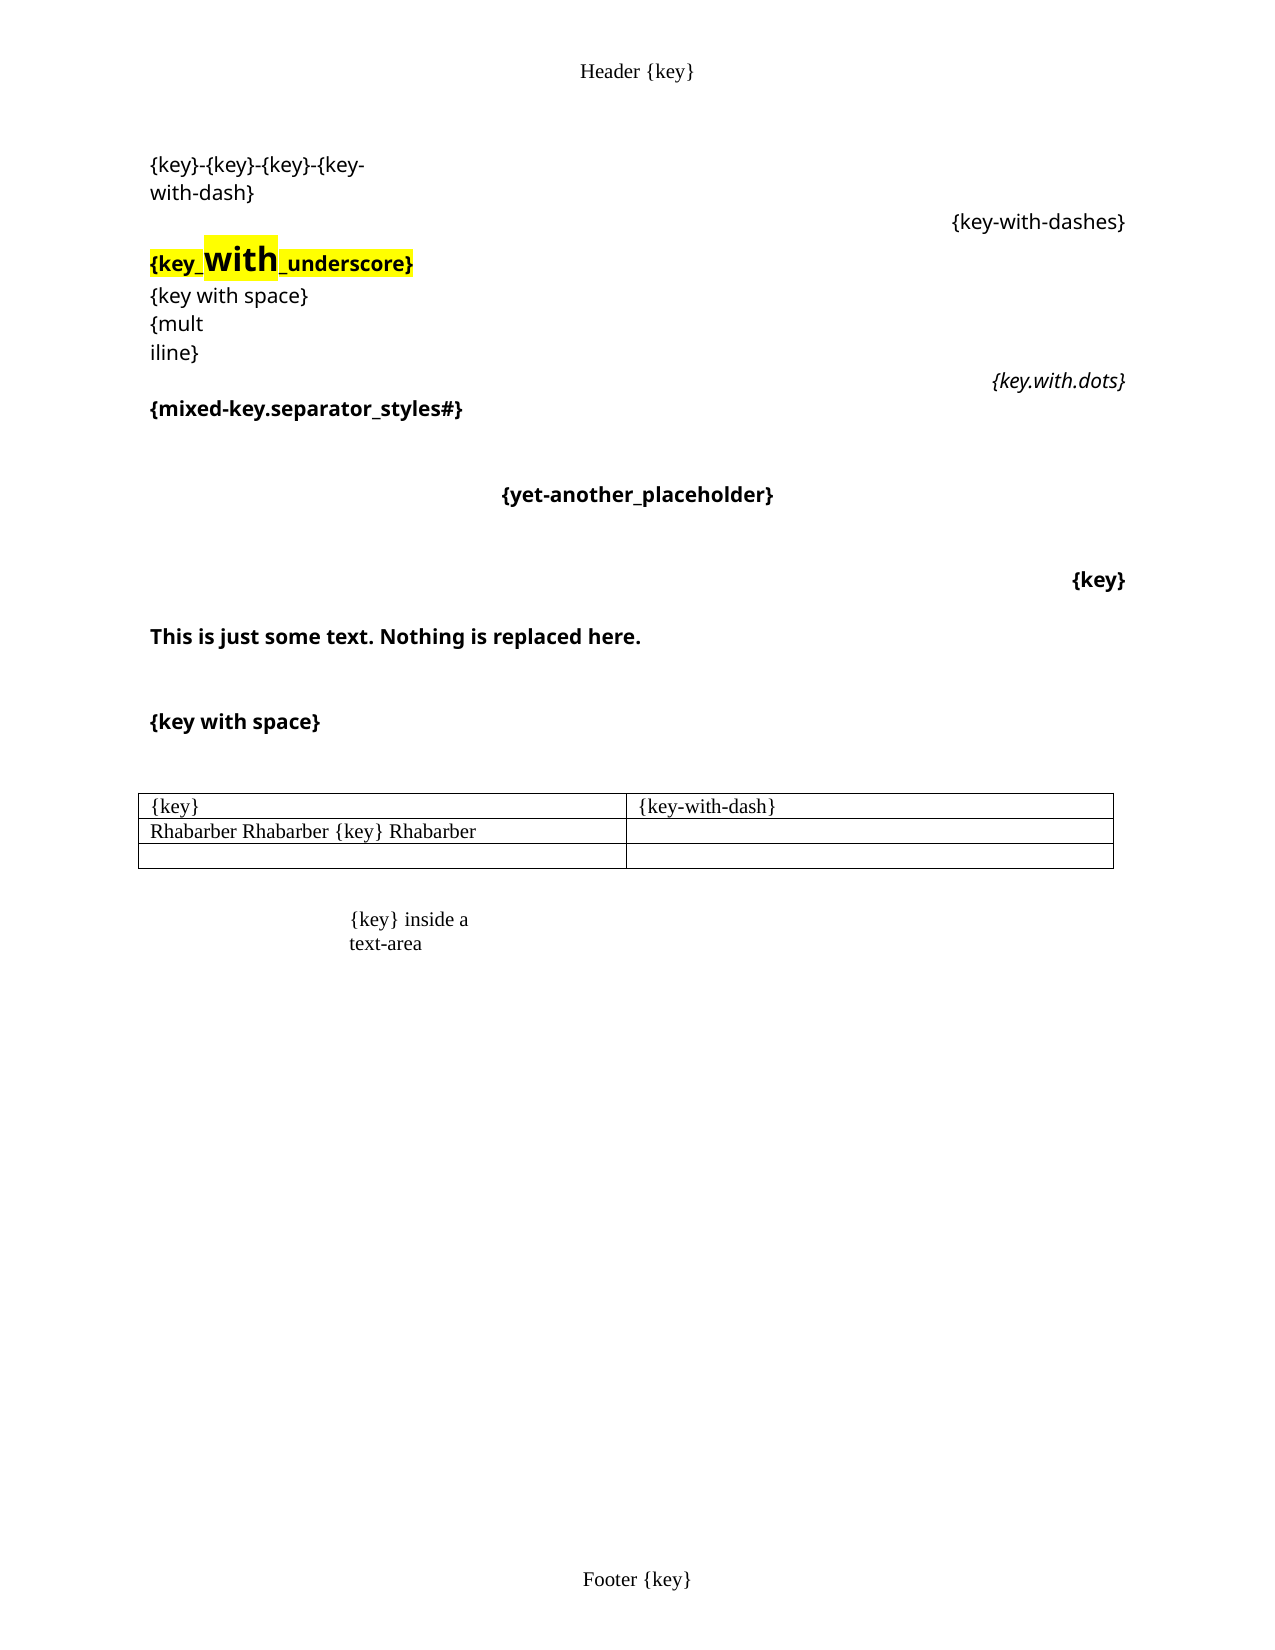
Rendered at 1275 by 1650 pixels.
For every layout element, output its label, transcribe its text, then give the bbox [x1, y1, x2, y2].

text {yet-another_placeholder} [150, 480, 1125, 508]
table_header {key} [139, 794, 626, 818]
text {key}-{key}-{key}-{key- [150, 150, 1125, 178]
table_cell [139, 844, 626, 868]
text {mult [150, 309, 1125, 338]
table_cell Rhabarber Rhabarber {key} Rhabarber [139, 819, 626, 843]
table_header {key-with-dash} [627, 794, 1113, 818]
table_cell [627, 819, 1113, 843]
text {key-with-dashes} [150, 207, 1125, 235]
text {key with space} [150, 281, 1125, 309]
text iline} [150, 338, 1125, 366]
text with-dash} [150, 178, 1125, 207]
text {mixed-key.separator_styles#} [150, 394, 1125, 423]
text This is just some text. Nothing is replaced here. [150, 622, 1125, 650]
text {key with space} [150, 707, 1125, 736]
table_cell [627, 844, 1113, 868]
text {key} [150, 565, 1125, 593]
text {key_with_underscore} [150, 235, 204, 281]
text {key.with.dots} [150, 366, 1125, 394]
text {key_with_underscore} [278, 235, 1125, 281]
